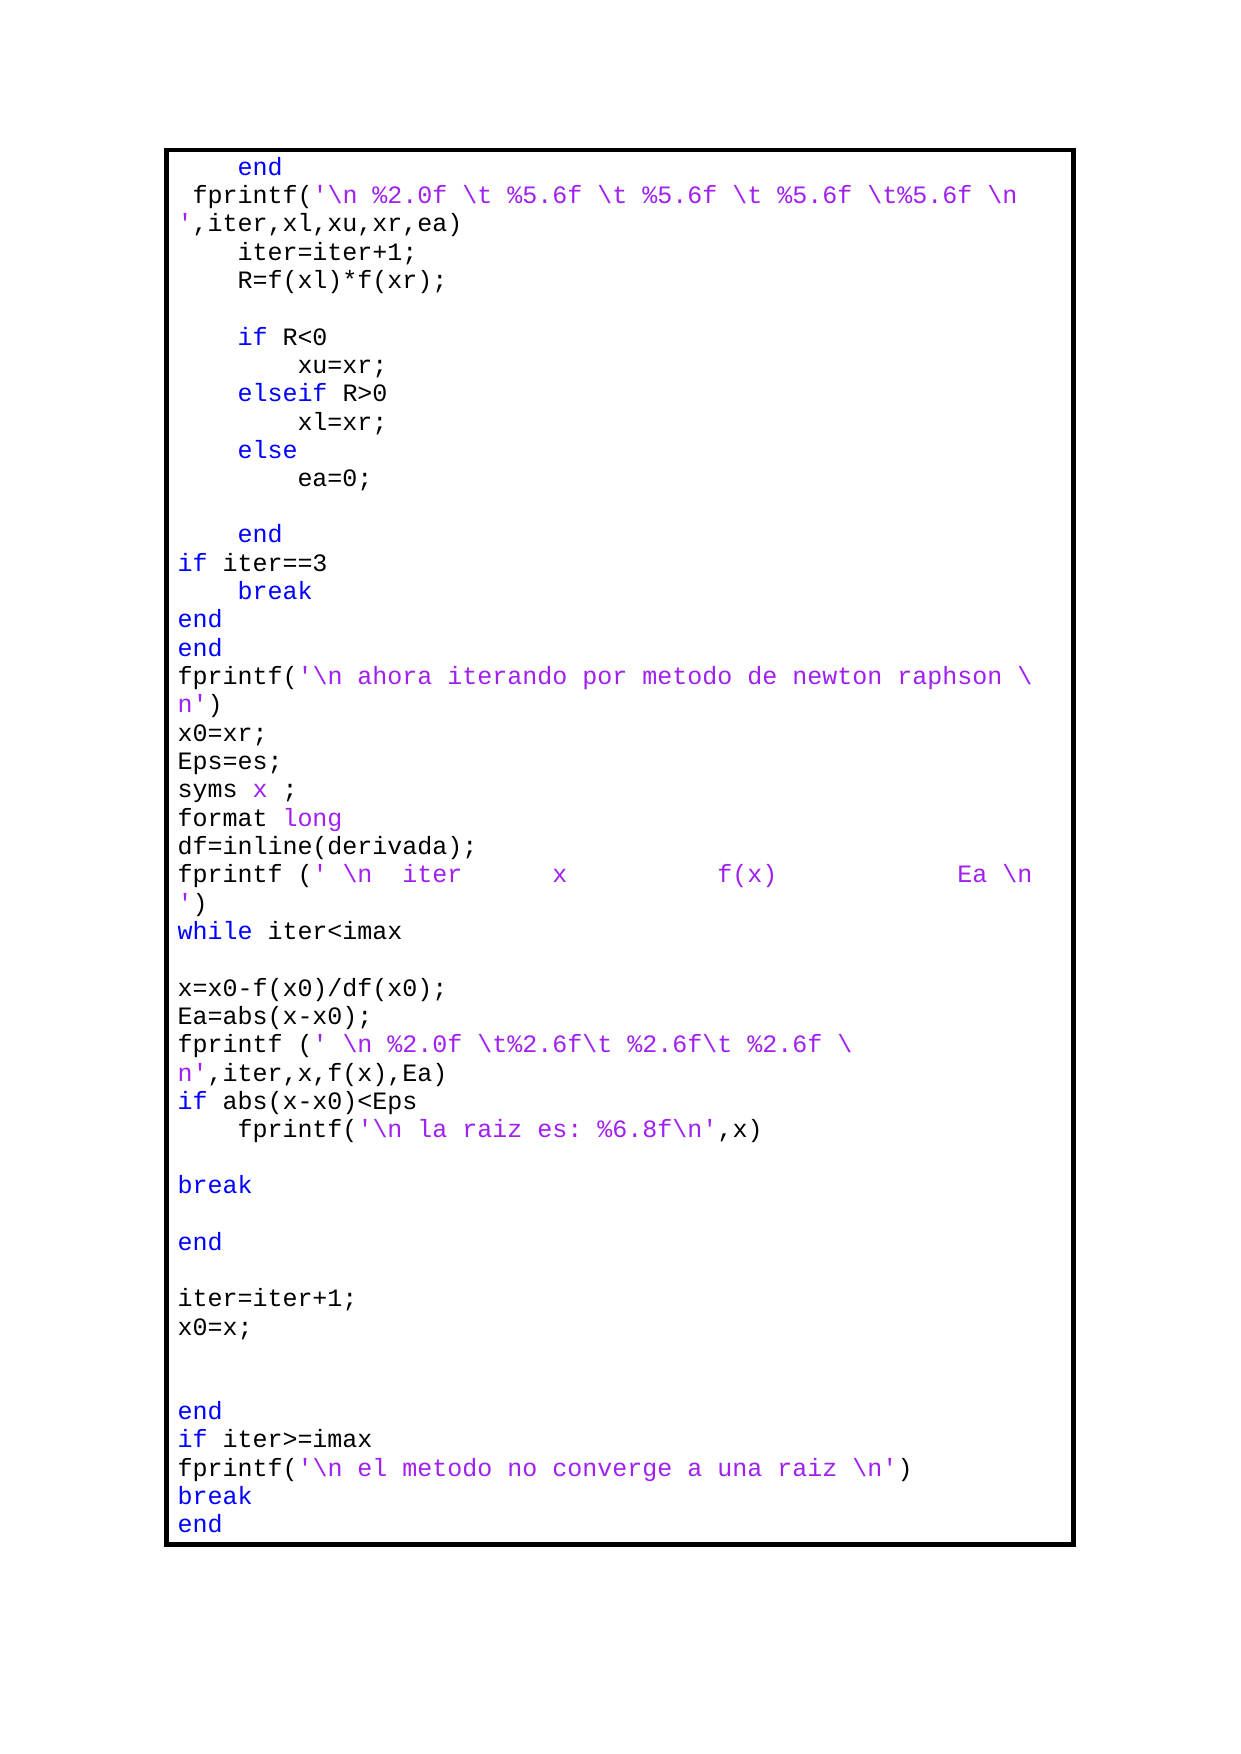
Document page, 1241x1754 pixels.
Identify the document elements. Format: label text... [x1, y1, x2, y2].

text x0=x; [177, 1314, 1063, 1342]
text else [177, 437, 1063, 466]
text if R<0 [177, 324, 1063, 352]
text end [169, 152, 1071, 183]
text if abs(x-x0)<Eps [177, 1088, 1063, 1117]
text fprintf (' \n %2.0f \t%2.6f\t %2.6f\t %2.6f \n',iter,x,f(x),Ea) [177, 1032, 1063, 1088]
text Eps=es; [177, 749, 1063, 777]
text iter=iter+1; [177, 239, 1063, 268]
text end [177, 522, 1063, 550]
text x0=xr; [177, 720, 1063, 749]
text R=f(xl)*f(xr); [177, 268, 1063, 296]
text end [177, 1229, 1063, 1258]
text ea=0; [177, 466, 1063, 494]
text if iter>=imax [177, 1427, 1063, 1455]
text xl=xr; [177, 409, 1063, 437]
text end [177, 1398, 1063, 1427]
text fprintf('\n ahora iterando por metodo de newton raphson \n') [177, 664, 1063, 720]
text end [177, 635, 1063, 664]
text break [177, 1483, 1063, 1505]
text if iter==3 [177, 550, 1063, 579]
text while iter<imax [177, 919, 1063, 947]
text end [177, 607, 1063, 635]
text break [177, 579, 1063, 607]
text fprintf('\n la raiz es: %6.8f\n',x) [177, 1117, 1063, 1145]
text iter=iter+1; [177, 1286, 1063, 1314]
text xu=xr; [177, 352, 1063, 381]
text df=inline(derivada); [177, 834, 1063, 862]
text break [177, 1173, 1063, 1201]
text end [169, 1505, 1071, 1542]
text fprintf (' \n iter x f(x) Ea \n ') [177, 862, 1063, 919]
text Ea=abs(x-x0); [177, 1003, 1063, 1032]
text x=x0-f(x0)/df(x0); [177, 975, 1063, 1003]
text fprintf('\n %2.0f \t %5.6f \t %5.6f \t %5.6f \t%5.6f \n ',iter,xl,xu,xr,ea) [177, 183, 1063, 239]
text fprintf('\n el metodo no converge a una raiz \n') [177, 1455, 1063, 1483]
text format long [177, 805, 1063, 834]
text syms x ; [177, 777, 1063, 805]
text elseif R>0 [177, 381, 1063, 409]
